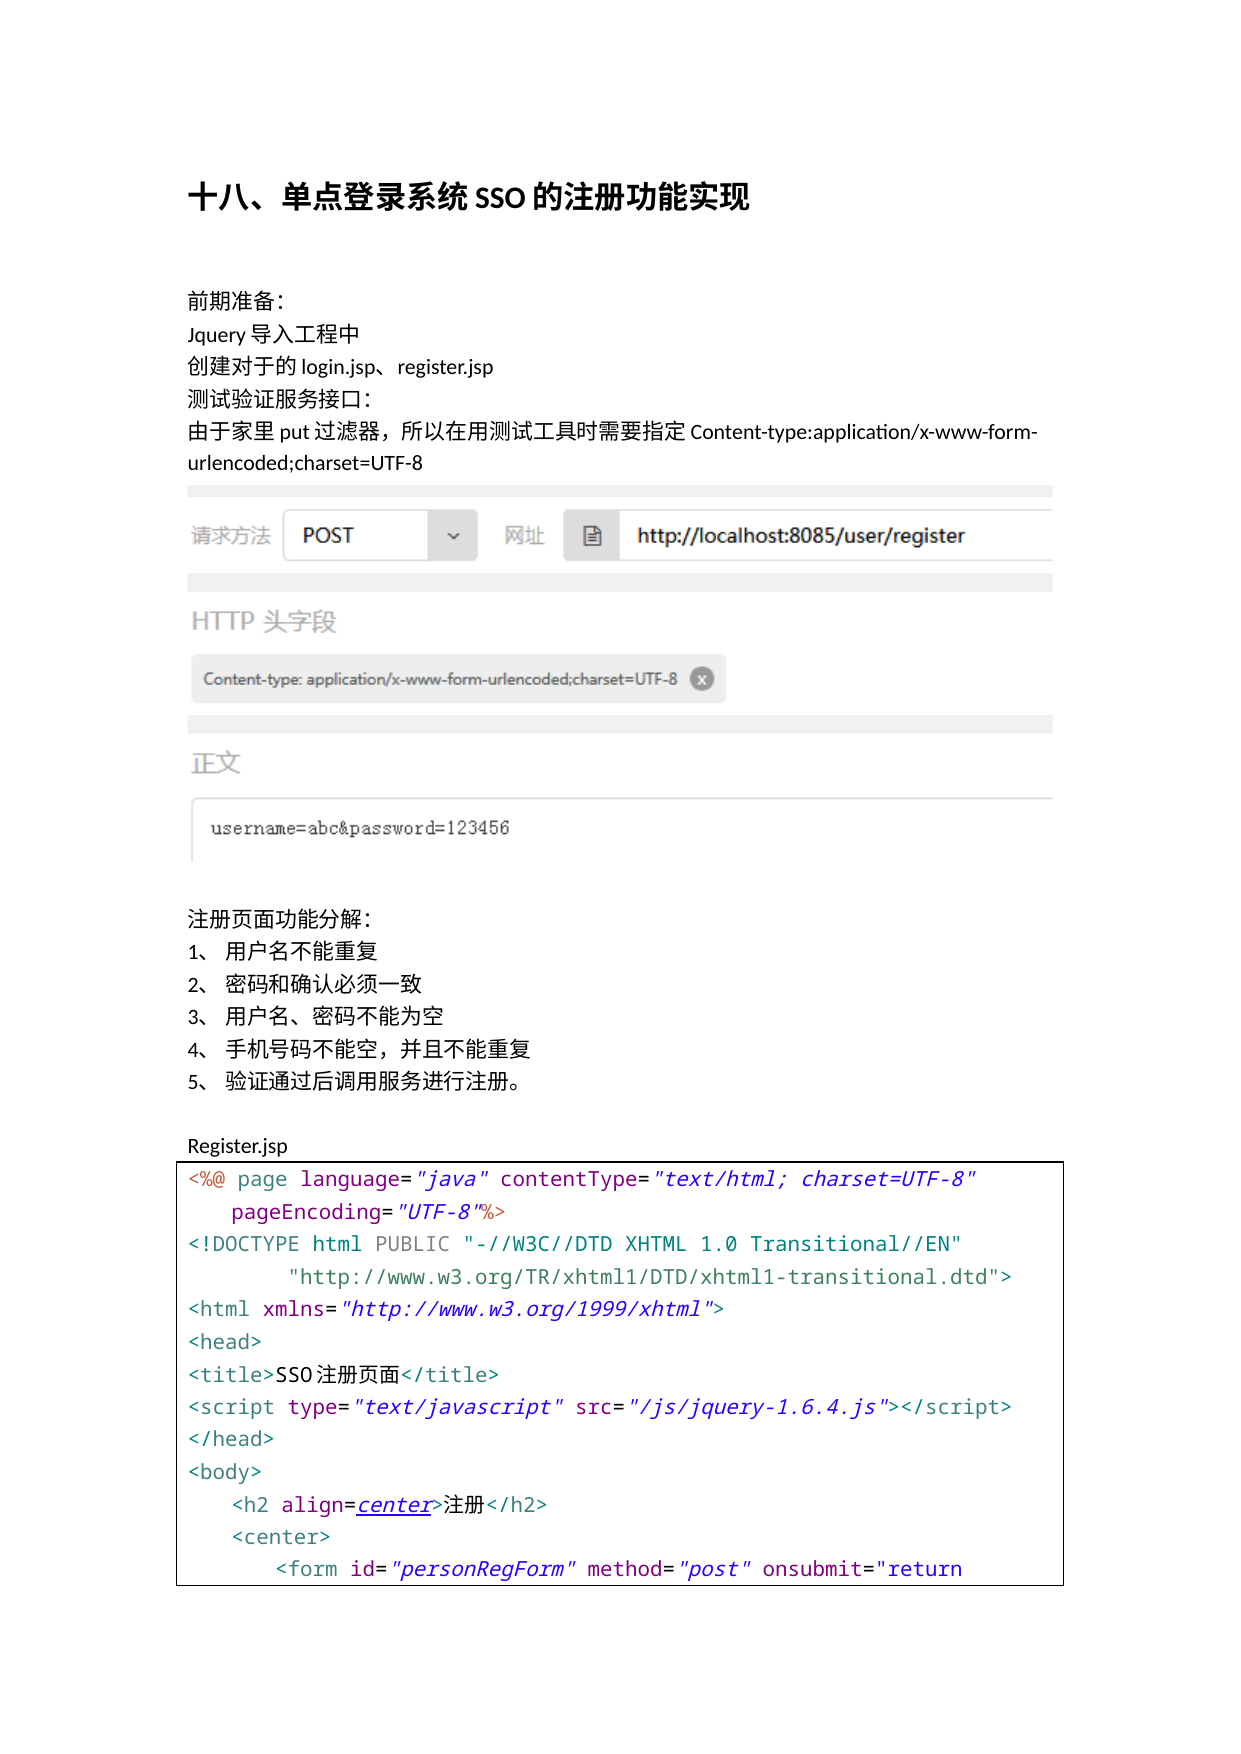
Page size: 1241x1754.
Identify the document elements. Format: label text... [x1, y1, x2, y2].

list 用户名、密码不能为空 [187, 999, 1053, 1031]
subtitle 十八、单点登录系统SSO的注册功能实现 [187, 162, 1053, 227]
text 前期准备： [187, 284, 1053, 316]
text Register.jsp [187, 1129, 1053, 1161]
text 由于家里put过滤器，所以在用测试工具时需要指定Content-type:application/x-www-form-urlencoded;charset=UTF-8 [187, 414, 1053, 479]
list 手机号码不能空，并且不能重复 [187, 1031, 1053, 1064]
picture [187, 485, 1053, 862]
list 验证通过后调用服务进行注册。 [187, 1064, 1053, 1096]
text Jquery导入工程中 [187, 316, 1053, 349]
list 用户名不能重复 [187, 934, 1053, 966]
text 测试验证服务接口： [187, 381, 1053, 414]
text 注册页面功能分解： [187, 901, 1053, 934]
list 密码和确认必须一致 [187, 966, 1053, 999]
text 创建对于的login.jsp、register.jsp [187, 349, 1053, 381]
